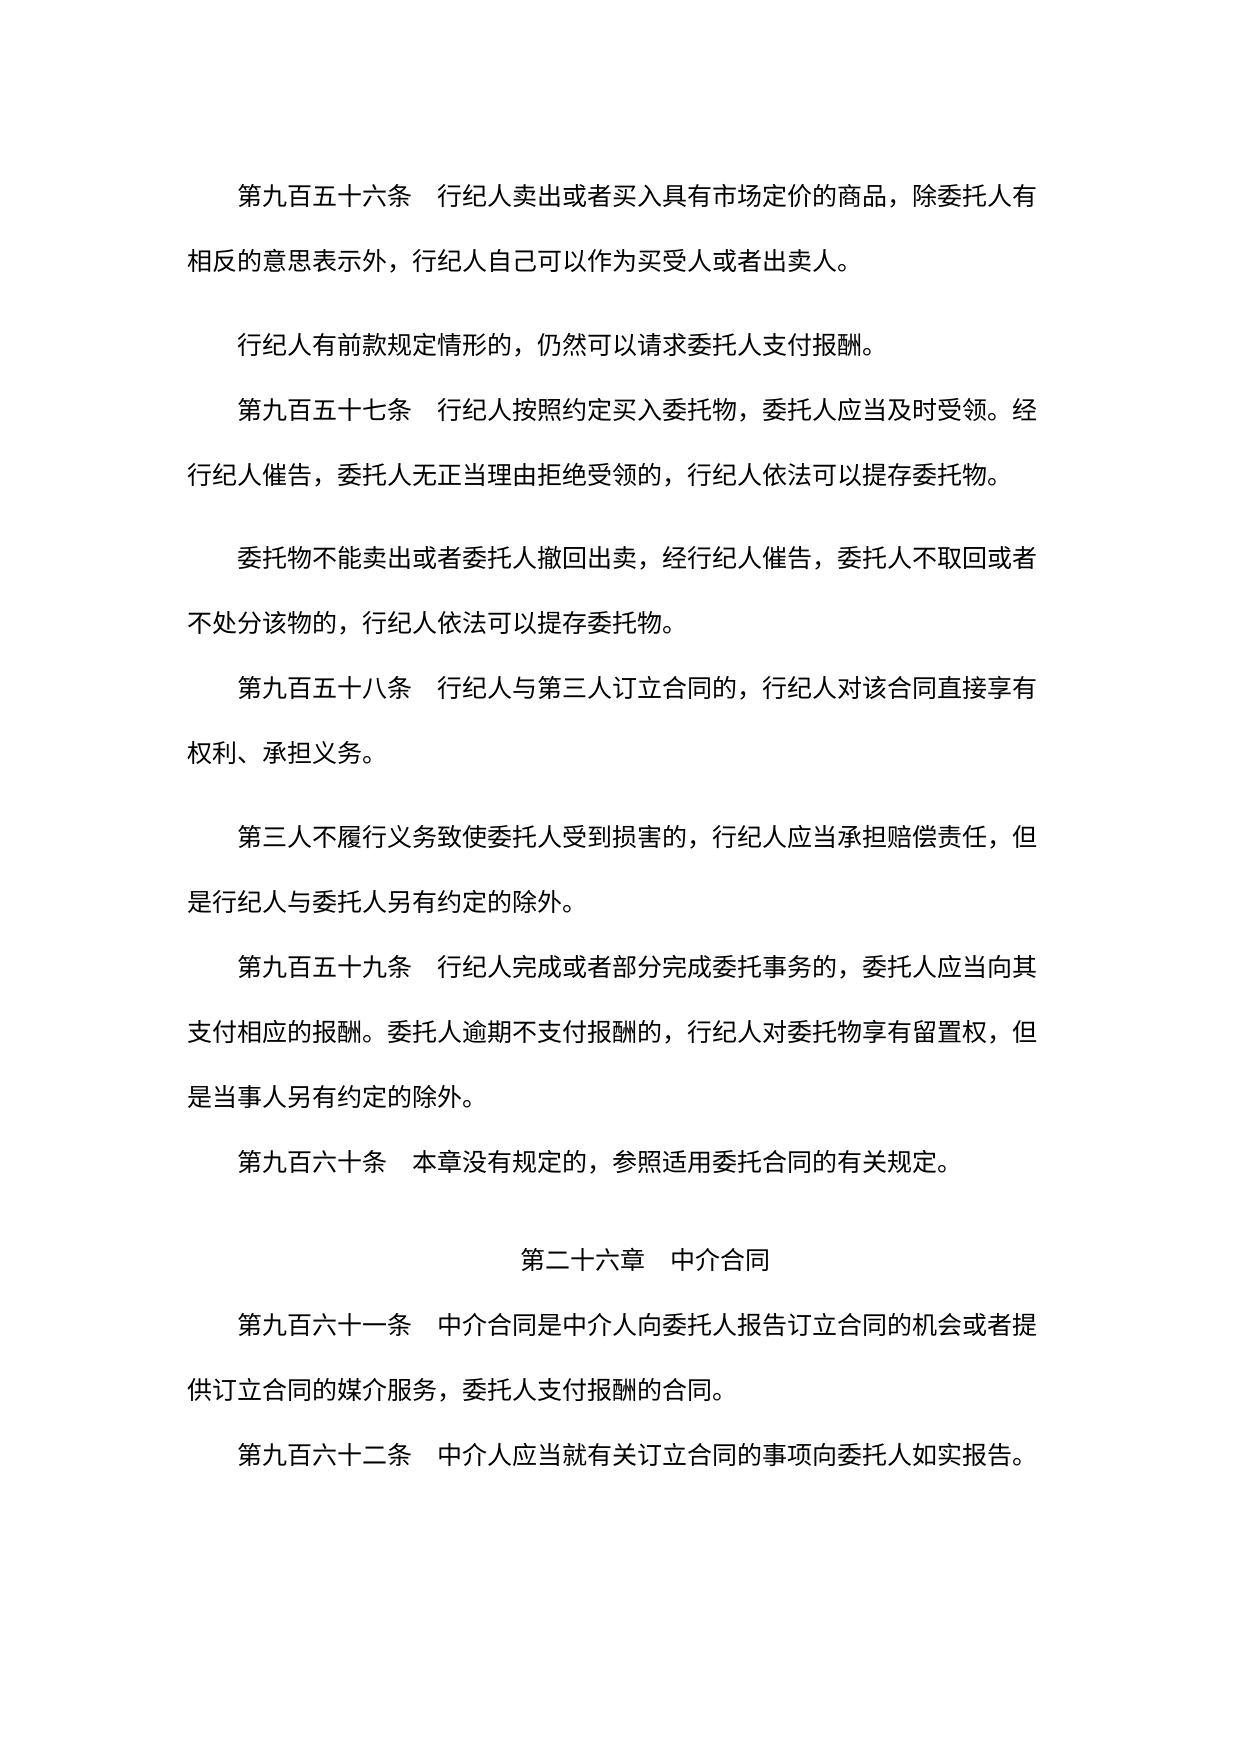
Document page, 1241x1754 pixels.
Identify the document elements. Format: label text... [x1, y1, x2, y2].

text 委托物不能卖出或者委托人撤回出卖，经行纪人催告，委托人不取回或者不处分该物的，行纪人依法可以提存委托物。 [187, 524, 1053, 654]
text 行纪人有前款规定情形的，仍然可以请求委托人支付报酬。 [187, 311, 1053, 376]
text 第九百六十条 本章没有规定的，参照适用委托合同的有关规定。 [187, 1128, 1053, 1193]
text 第九百五十九条 行纪人完成或者部分完成委托事务的，委托人应当向其支付相应的报酬。委托人逾期不支付报酬的，行纪人对委托物享有留置权，但是当事人另有约定的除外。 [187, 933, 1053, 1128]
text 第九百五十六条 行纪人卖出或者买入具有市场定价的商品，除委托人有相反的意思表示外，行纪人自己可以作为买受人或者出卖人。 [187, 162, 1053, 292]
text 第九百六十二条 中介人应当就有关订立合同的事项向委托人如实报告。 [187, 1421, 1053, 1486]
text 第九百五十七条 行纪人按照约定买入委托物，委托人应当及时受领。经行纪人催告，委托人无正当理由拒绝受领的，行纪人依法可以提存委托物。 [187, 376, 1053, 506]
text 第九百五十八条 行纪人与第三人订立合同的，行纪人对该合同直接享有权利、承担义务。 [187, 654, 1053, 784]
text 第三人不履行义务致使委托人受到损害的，行纪人应当承担赔偿责任，但是行纪人与委托人另有约定的除外。 [187, 803, 1053, 933]
text 第九百六十一条 中介合同是中介人向委托人报告订立合同的机会或者提供订立合同的媒介服务，委托人支付报酬的合同。 [187, 1291, 1053, 1421]
text 第二十六章 中介合同 [187, 1226, 1053, 1291]
